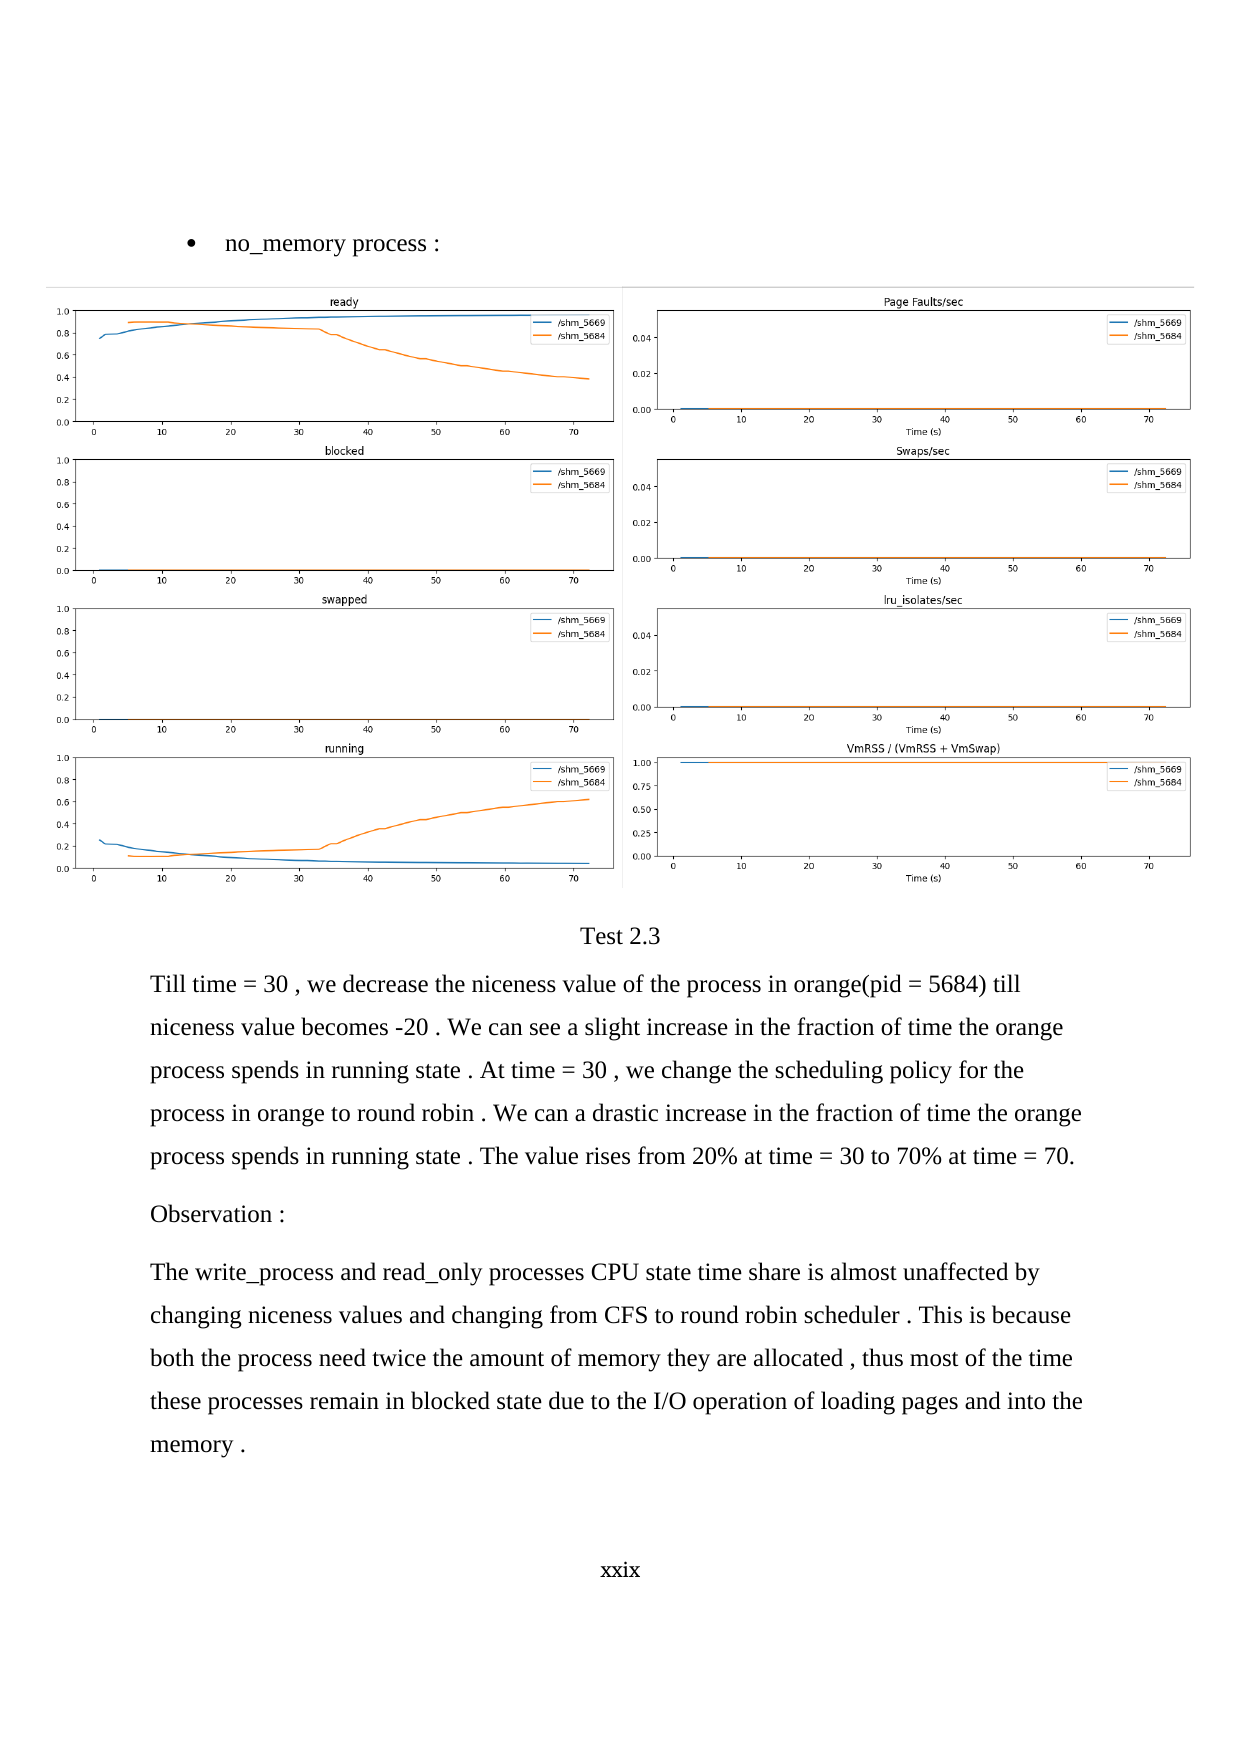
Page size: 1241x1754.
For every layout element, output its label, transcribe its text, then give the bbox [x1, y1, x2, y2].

text The write_process and read_only processes CPU state time share is almost unaffected by changing niceness values and changing from CFS to round robin scheduler . This is because both the process need twice the amount of memory they are allocated , thus most of the time these processes remain in blocked state due to the I/O operation of loading pages and into the memory . [150, 1257, 1090, 1458]
text Observation : [150, 1199, 1090, 1228]
picture [46, 286, 1195, 888]
list no_memory process : [187, 228, 1090, 257]
text Till time = 30 , we decrease the niceness value of the process in orange(pid = 5684) till niceness value becomes -20 . We can see a slight increase in the fraction of time the orange process spends in running state . At time = 30 , we change the scheduling policy for the process in orange to round robin . We can a drastic increase in the fraction of time the orange process spends in running state . The value rises from 20% at time = 30 to 70% at time = 70. [150, 969, 1090, 1170]
text Test 2.3 [150, 888, 1090, 950]
